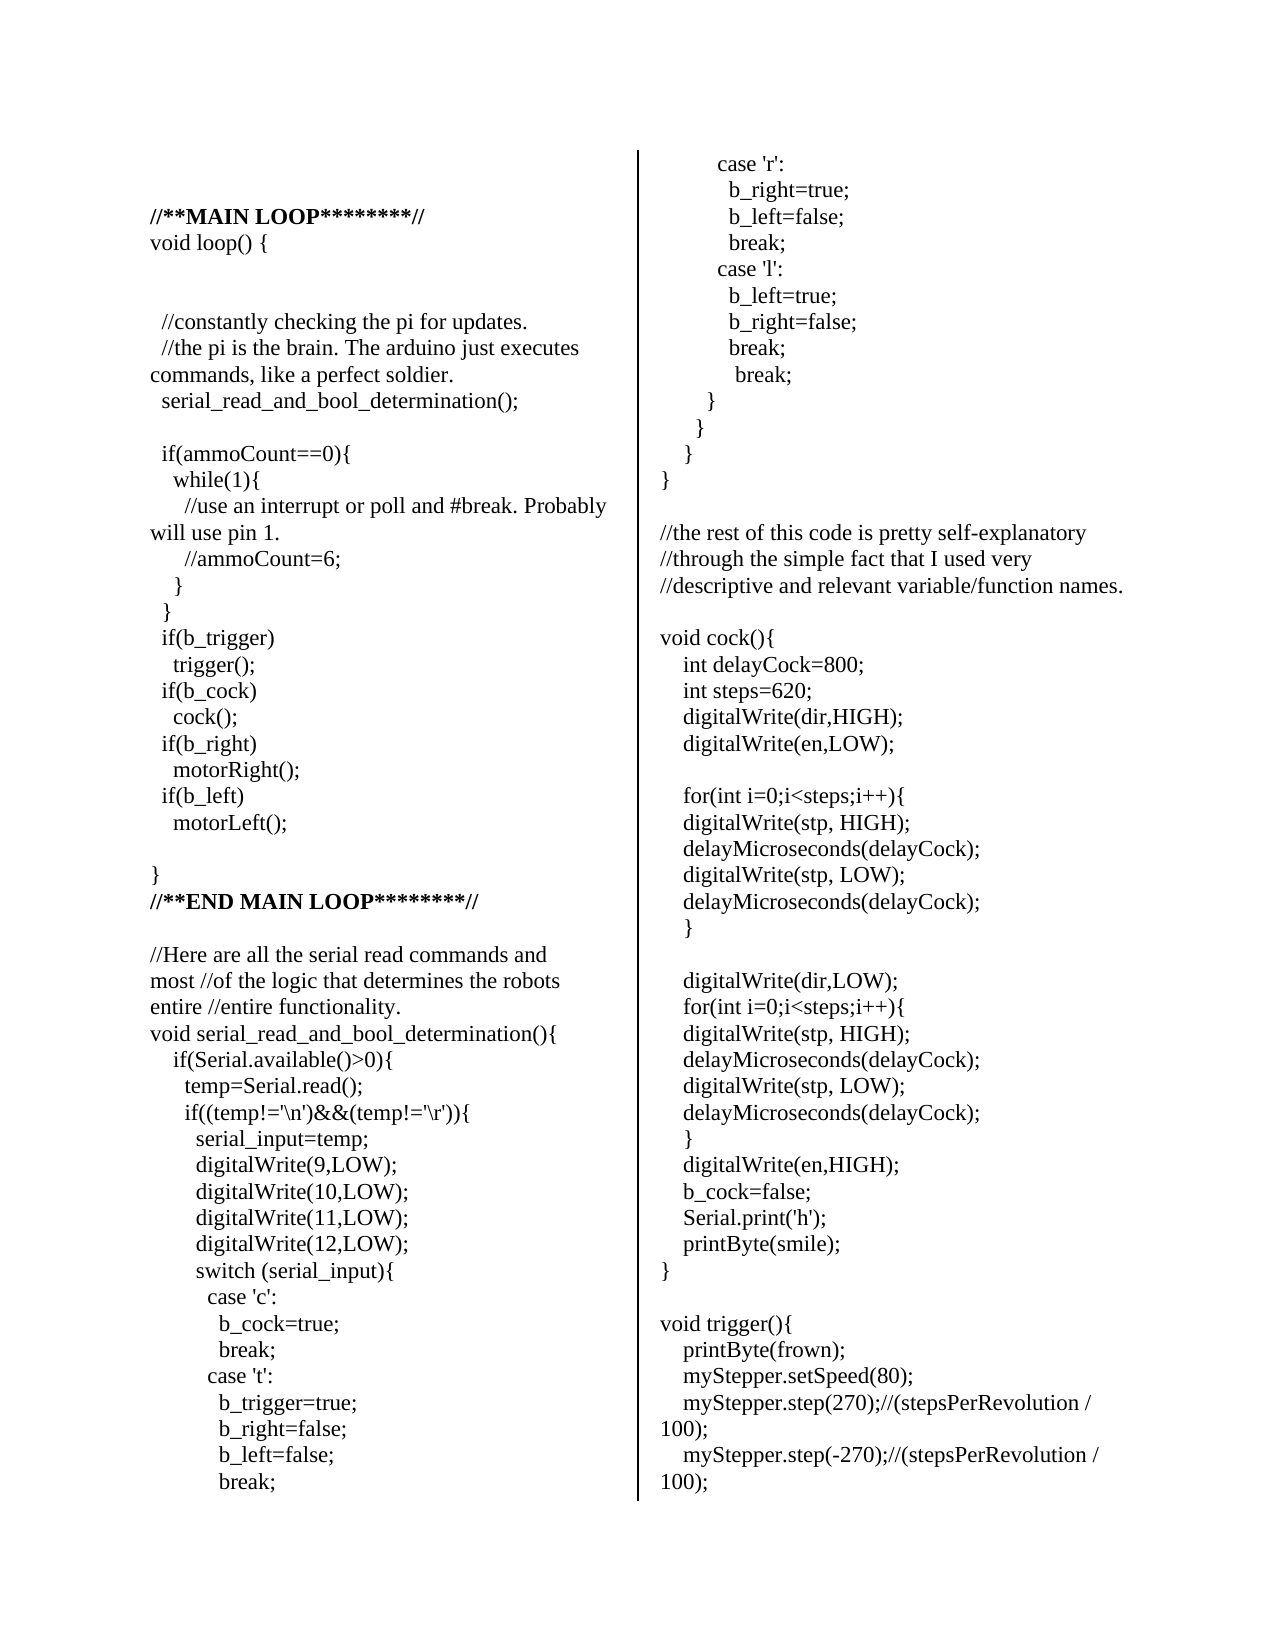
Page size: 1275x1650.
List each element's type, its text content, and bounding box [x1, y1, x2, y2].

text //use an interrupt or poll and #break. Probably will use pin 1. [150, 493, 615, 545]
text if(b_cock) [150, 677, 615, 703]
text //the rest of this code is pretty self-explanatory //through the simple fact that I used very //descriptive and relevant variable/function names. [660, 519, 1125, 598]
text cock(); [150, 703, 615, 730]
text break; [150, 1336, 615, 1362]
text printByte(frown); [660, 1336, 1125, 1362]
text } [150, 572, 615, 598]
text digitalWrite(10,LOW); [150, 1178, 615, 1204]
text } [660, 914, 1125, 941]
text case 'r': [660, 150, 1125, 176]
text if(ammoCount==0){ [150, 440, 615, 466]
text b_left=true; [660, 282, 1125, 308]
text break; [660, 229, 1125, 255]
text if(b_trigger) [150, 624, 615, 651]
text //**MAIN LOOP********// [150, 203, 615, 229]
text digitalWrite(stp, HIGH); [660, 809, 1125, 835]
text case 'c': [150, 1283, 615, 1309]
text int delayCock=800; [660, 651, 1125, 677]
text //Here are all the serial read commands and most //of the logic that determines the robots entire //entire functionality. [150, 941, 615, 1020]
text digitalWrite(dir,HIGH); [660, 703, 1125, 730]
text case 't': [150, 1362, 615, 1389]
text //ammoCount=6; [150, 545, 615, 572]
text case 'l': [660, 255, 1125, 282]
text digitalWrite(11,LOW); [150, 1204, 615, 1231]
text } [660, 1125, 1125, 1151]
text } [660, 387, 1125, 413]
text delayMicroseconds(delayCock); [660, 1046, 1125, 1072]
text if(Serial.available()>0){ [150, 1046, 615, 1072]
text digitalWrite(en,HIGH); [660, 1151, 1125, 1178]
text } [660, 413, 1125, 440]
text break; [660, 361, 1125, 387]
text //the pi is the brain. The arduino just executes commands, like a perfect soldier. [150, 334, 615, 387]
text b_left=false; [660, 203, 1125, 229]
text b_cock=false; [660, 1178, 1125, 1204]
text digitalWrite(9,LOW); [150, 1151, 615, 1178]
text digitalWrite(stp, HIGH); [660, 1020, 1125, 1046]
text //**END MAIN LOOP********// [150, 888, 615, 914]
text b_cock=true; [150, 1309, 615, 1336]
text delayMicroseconds(delayCock); [660, 835, 1125, 862]
text trigger(); [150, 651, 615, 677]
text digitalWrite(12,LOW); [150, 1231, 615, 1257]
text break; [150, 1468, 615, 1494]
text break; [660, 334, 1125, 361]
text digitalWrite(dir,LOW); [660, 967, 1125, 993]
text digitalWrite(stp, LOW); [660, 1072, 1125, 1099]
text motorLeft(); [150, 809, 615, 835]
text digitalWrite(stp, LOW); [660, 862, 1125, 888]
text void cock(){ [660, 624, 1125, 651]
text } [150, 862, 615, 888]
text temp=Serial.read(); [150, 1072, 615, 1099]
text void serial_read_and_bool_determination(){ [150, 1020, 615, 1046]
text switch (serial_input){ [150, 1257, 615, 1283]
text b_right=false; [660, 308, 1125, 334]
text while(1){ [150, 466, 615, 493]
text } [660, 1257, 1125, 1283]
text } [660, 466, 1125, 493]
text if((temp!='\n')&&(temp!='\r')){ [150, 1099, 615, 1125]
text } [150, 598, 615, 624]
text myStepper.setSpeed(80); [660, 1362, 1125, 1389]
text myStepper.step(-270);//(stepsPerRevolution / 100); [660, 1441, 1125, 1494]
text int steps=620; [660, 677, 1125, 703]
text b_trigger=true; [150, 1389, 615, 1415]
text serial_input=temp; [150, 1125, 615, 1151]
text b_left=false; [150, 1441, 615, 1468]
text for(int i=0;i<steps;i++){ [660, 782, 1125, 809]
text motorRight(); [150, 756, 615, 782]
text delayMicroseconds(delayCock); [660, 1099, 1125, 1125]
text for(int i=0;i<steps;i++){ [660, 993, 1125, 1020]
text } [660, 440, 1125, 466]
text if(b_left) [150, 782, 615, 809]
text void trigger(){ [660, 1309, 1125, 1336]
text void loop() { [150, 229, 615, 255]
text digitalWrite(en,LOW); [660, 730, 1125, 756]
text b_right=true; [660, 176, 1125, 203]
text Serial.print('h'); [660, 1204, 1125, 1231]
text printByte(smile); [660, 1231, 1125, 1257]
text delayMicroseconds(delayCock); [660, 888, 1125, 914]
text if(b_right) [150, 730, 615, 756]
text serial_read_and_bool_determination(); [150, 387, 615, 413]
text b_right=false; [150, 1415, 615, 1441]
text //constantly checking the pi for updates. [150, 308, 615, 334]
text myStepper.step(270);//(stepsPerRevolution / 100); [660, 1389, 1125, 1441]
